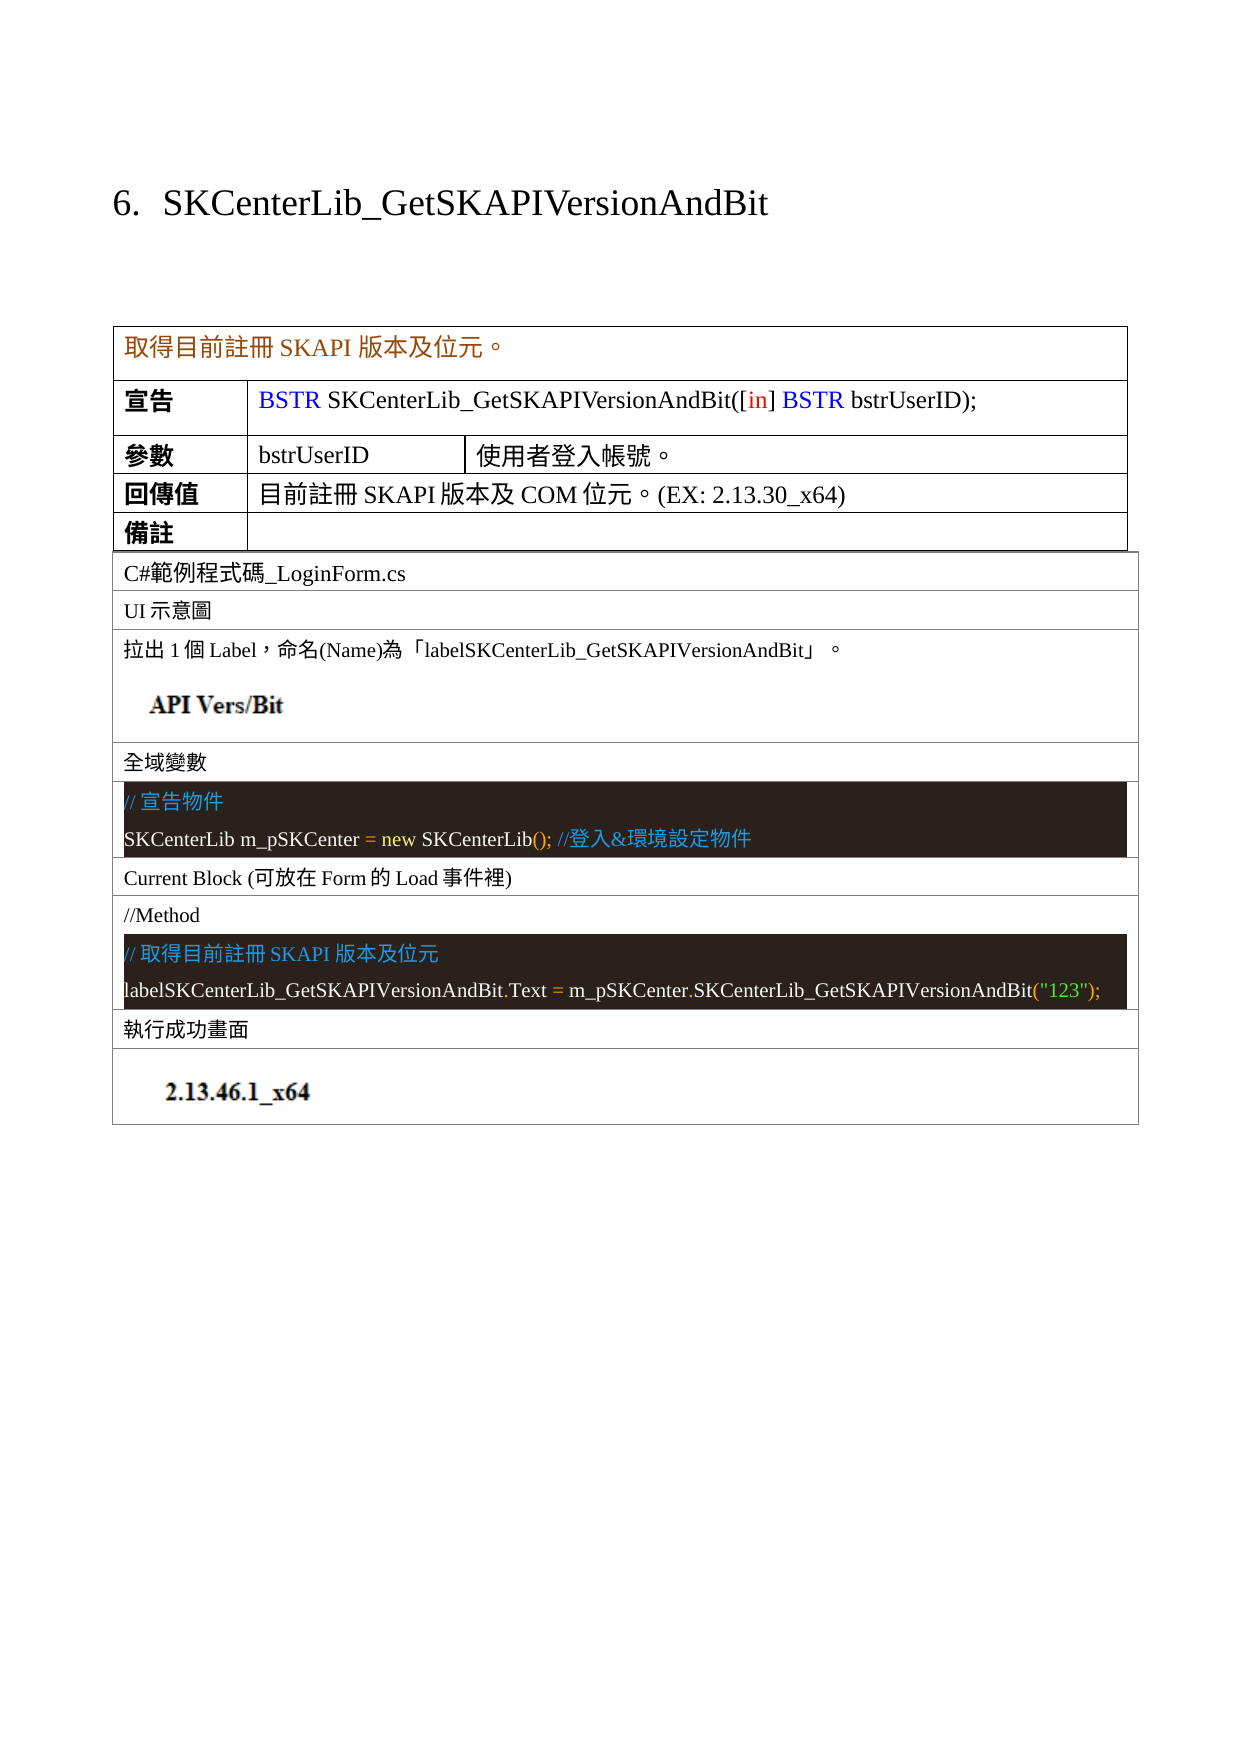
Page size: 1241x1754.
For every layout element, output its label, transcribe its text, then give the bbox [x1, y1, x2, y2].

table_cell UI示意圖 [113, 591, 1138, 628]
table_cell Current Block (可放在Form的Load事件裡) [113, 858, 1138, 895]
table_cell [248, 513, 1127, 550]
table_cell 參數 [114, 436, 247, 473]
table_cell 使用者登入帳號。 [466, 436, 1127, 473]
table_cell 備註 [114, 513, 247, 550]
picture [123, 1059, 334, 1115]
table_cell BSTR SKCenterLib_GetSKAPIVersionAndBit([in] BSTR bstrUserID); [248, 381, 1127, 435]
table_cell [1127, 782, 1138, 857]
table_cell //Method // 取得目前註冊SKAPI 版本及位元 labelSKCenterLib_GetSKAPIVersionAndBit.Text = m_pSKCenter.SKCenterLib_GetSKAPIVersionAndBit("123"); [113, 896, 1138, 1009]
subtitle SKCenterLib_GetSKAPIVersionAndBit [112, 164, 1128, 239]
table_cell 目前註冊SKAPI版本及COM位元。(EX: 2.13.30_x64) [248, 474, 1127, 512]
table_cell 宣告 [114, 381, 247, 435]
table_cell 全域變數 [113, 743, 1138, 781]
table_cell 執行成功畫面 [113, 1010, 1138, 1048]
table_cell bstrUserID [248, 436, 464, 473]
table_cell 回傳值 [114, 474, 247, 512]
table_header 取得目前註冊SKAPI 版本及位元。 [114, 327, 1127, 380]
picture [123, 681, 310, 728]
table_cell 拉出1個Label，命名(Name)為「labelSKCenterLib_GetSKAPIVersionAndBit」。 [113, 630, 1138, 742]
table_cell [113, 1049, 1138, 1124]
table_header C#範例程式碼_LoginForm.cs [113, 553, 1138, 590]
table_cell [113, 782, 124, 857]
